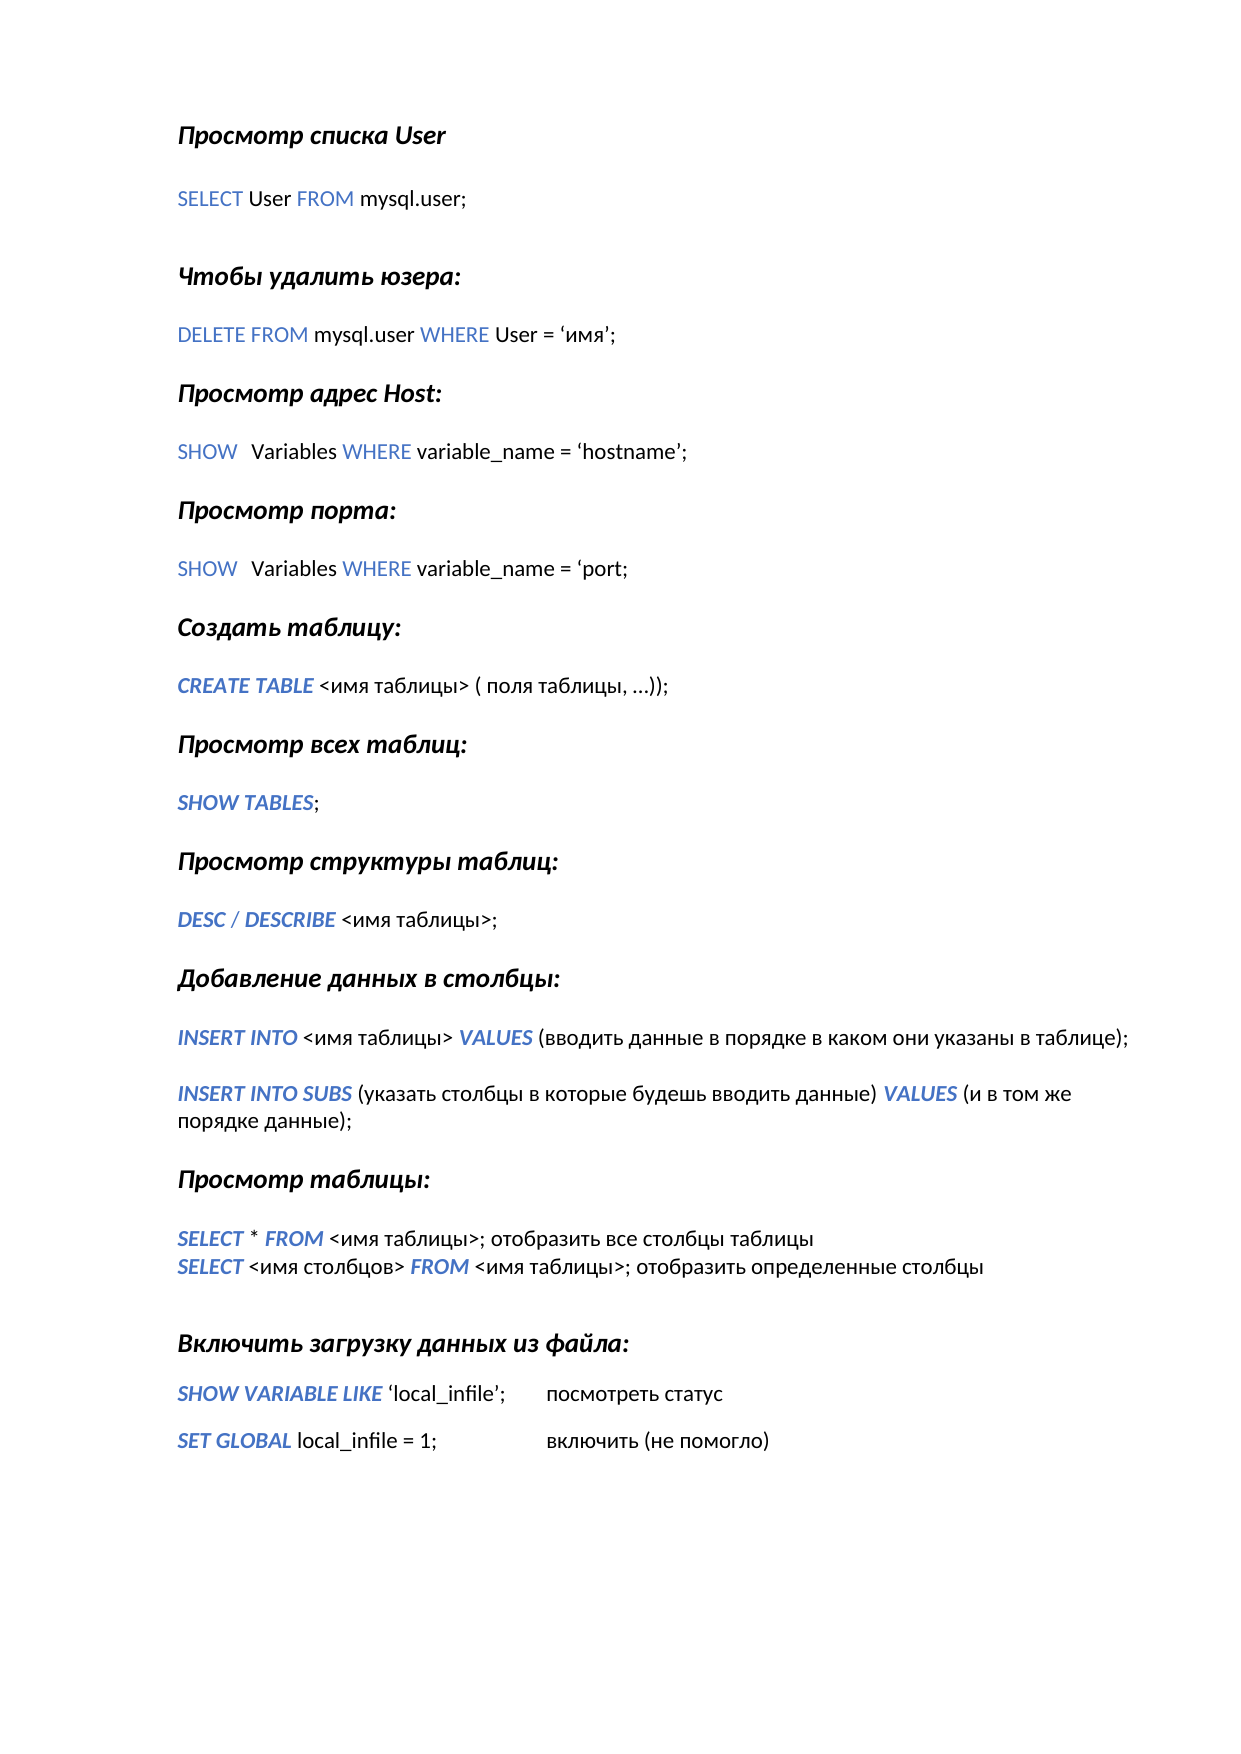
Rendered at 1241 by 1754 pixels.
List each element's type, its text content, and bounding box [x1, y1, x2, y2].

text Просмотр всех таблиц: [177, 727, 1152, 760]
text Просмотр структуры таблиц: [177, 844, 1152, 877]
text DELETE FROM mysql.user WHERE User = ‘имя’; [177, 320, 1152, 348]
text INSERT INTO SUBS (указать столбцы в которые будешь вводить данные) VALUES (и в том же порядке данные); [177, 1079, 1152, 1135]
text SHOW VARIABLE LIKE ‘local_infile’; посмотреть статус [177, 1379, 1152, 1407]
text Чтобы удалить юзера: [177, 259, 1152, 292]
text SET GLOBAL local_infile = 1; включить (не помогло) [177, 1426, 1152, 1454]
text Просмотр списка User [177, 118, 1152, 151]
text Включить загрузку данных из файла: [177, 1327, 1152, 1360]
text SELECT <имя столбцов> FROM <имя таблицы>; отобразить определенные столбцы [177, 1252, 1152, 1280]
text SHOW TABLES; [177, 788, 1152, 816]
text Добавление данных в столбцы: [177, 962, 1152, 994]
text CREATE TABLE <имя таблицы> ( поля таблицы, …)); [177, 671, 1152, 699]
text Просмотр таблицы: [177, 1163, 1152, 1196]
text SHOW Variables WHERE variable_name = ‘hostname’; [177, 437, 1152, 465]
text SELECT * FROM <имя таблицы>; отобразить все столбцы таблицы [177, 1224, 1152, 1252]
text DESC / DESCRIBE <имя таблицы>; [177, 906, 1152, 933]
text Просмотр порта: [177, 493, 1152, 526]
text INSERT INTO <имя таблицы> VALUES (вводить данные в порядке в каком они указаны в таблице); [177, 1023, 1152, 1051]
text SELECT User FROM mysql.user; [177, 184, 1152, 212]
text SHOW Variables WHERE variable_name = ‘port; [177, 554, 1152, 582]
text Cоздать таблицу: [177, 610, 1152, 643]
text Просмотр адрес Host: [177, 376, 1152, 409]
